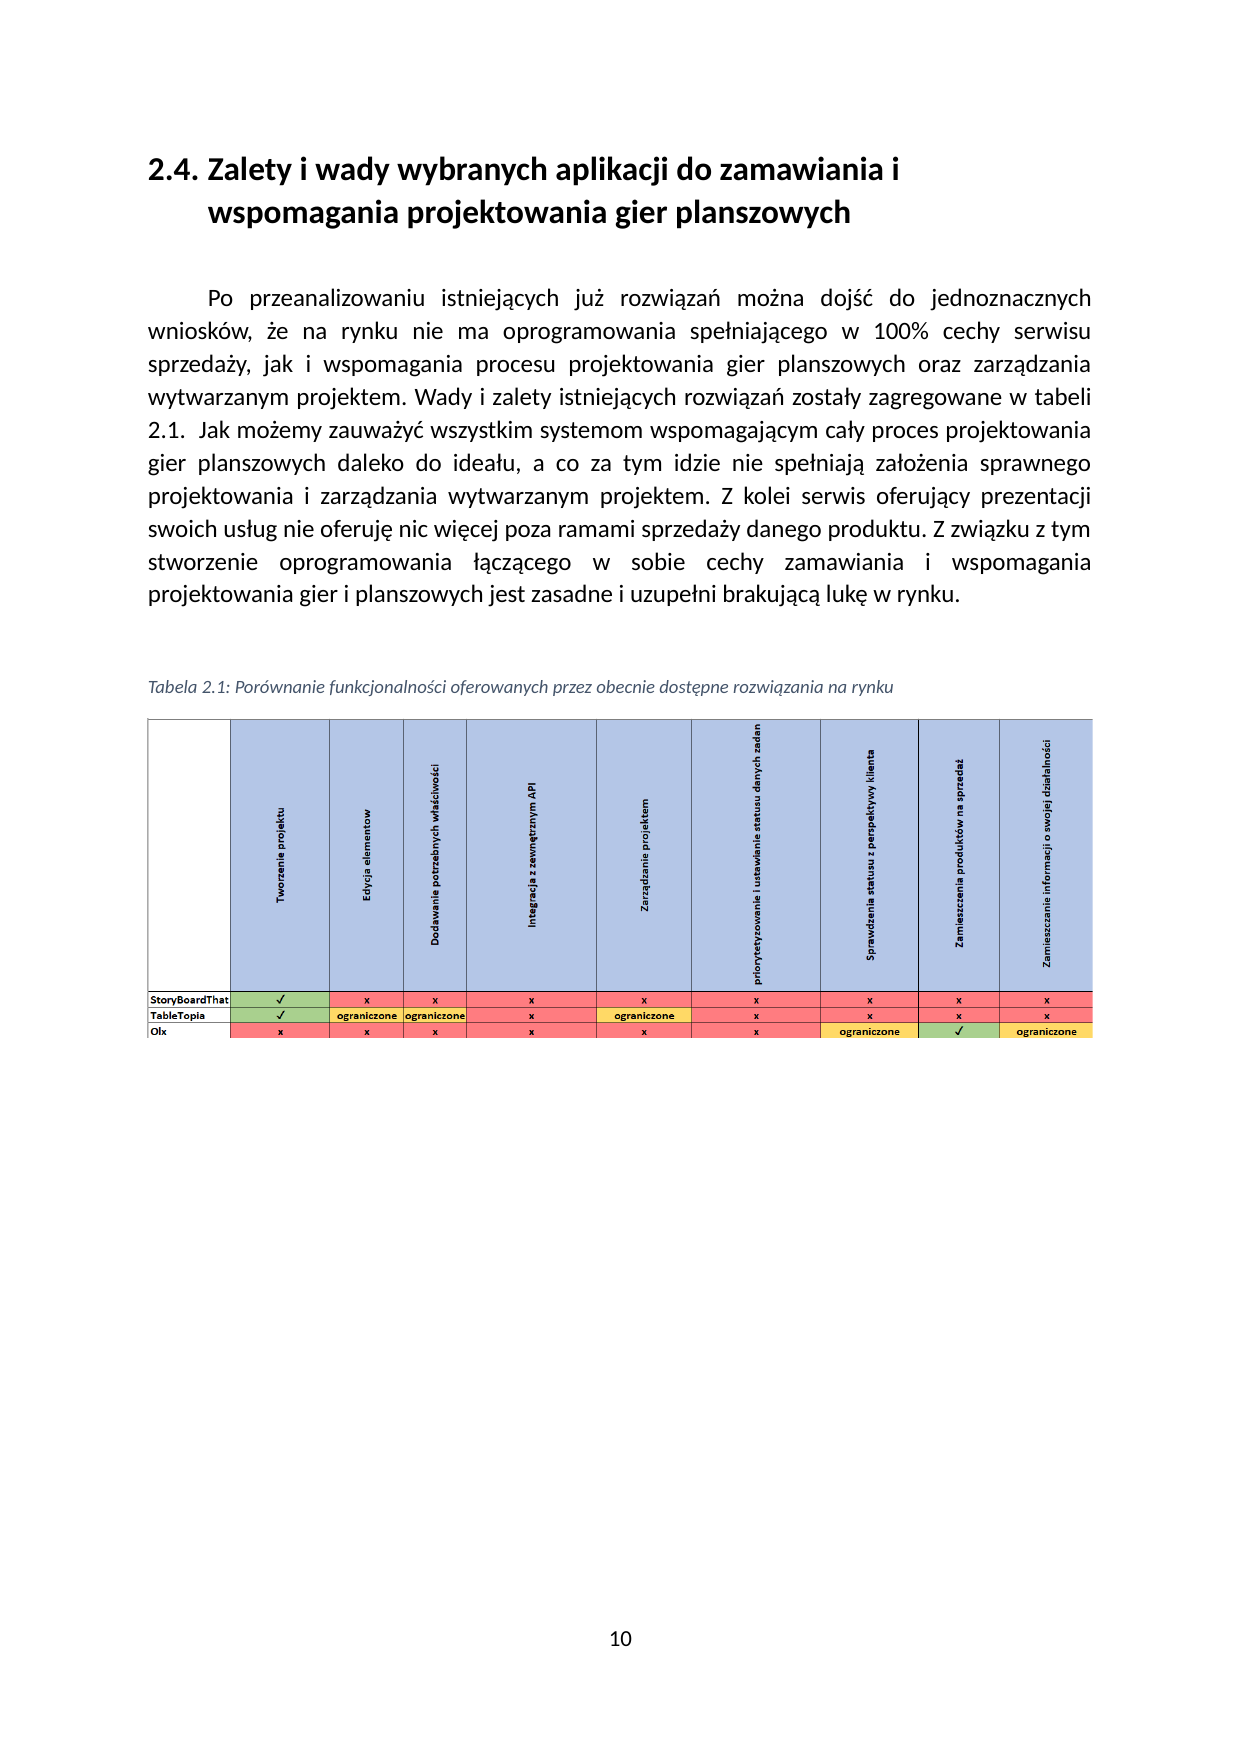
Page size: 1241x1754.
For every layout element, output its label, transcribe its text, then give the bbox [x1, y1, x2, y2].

subtitle Zalety i wady wybranych aplikacji do zamawiania i wspomagania projektowania gier planszowych [148, 148, 1093, 232]
picture [147, 718, 1093, 1038]
text Po przeanalizowaniu istniejących już rozwiązań można dojść do jednoznacznych wniosków, że na rynku nie ma oprogramowania spełniającego w 100% cechy serwisu sprzedaży, jak i wspomagania procesu projektowania gier planszowych oraz zarządzania wytwarzanym projektem. Wady i zalety istniejących rozwiązań zostały zagregowane w tabeli 2.1. Jak możemy zauważyć wszystkim systemom wspomagającym cały proces projektowania gier planszowych daleko do ideału, a co za tym idzie nie spełniają założenia sprawnego projektowania i zarządzania wytwarzanym projektem. Z kolei serwis oferujący prezentacji swoich usług nie oferuję nic więcej poza ramami sprzedaży danego produktu. Z związku z tym stworzenie oprogramowania łączącego w sobie cechy zamawiania i wspomagania projektowania gier i planszowych jest zasadne i uzupełni brakującą lukę w rynku. [148, 282, 1093, 609]
